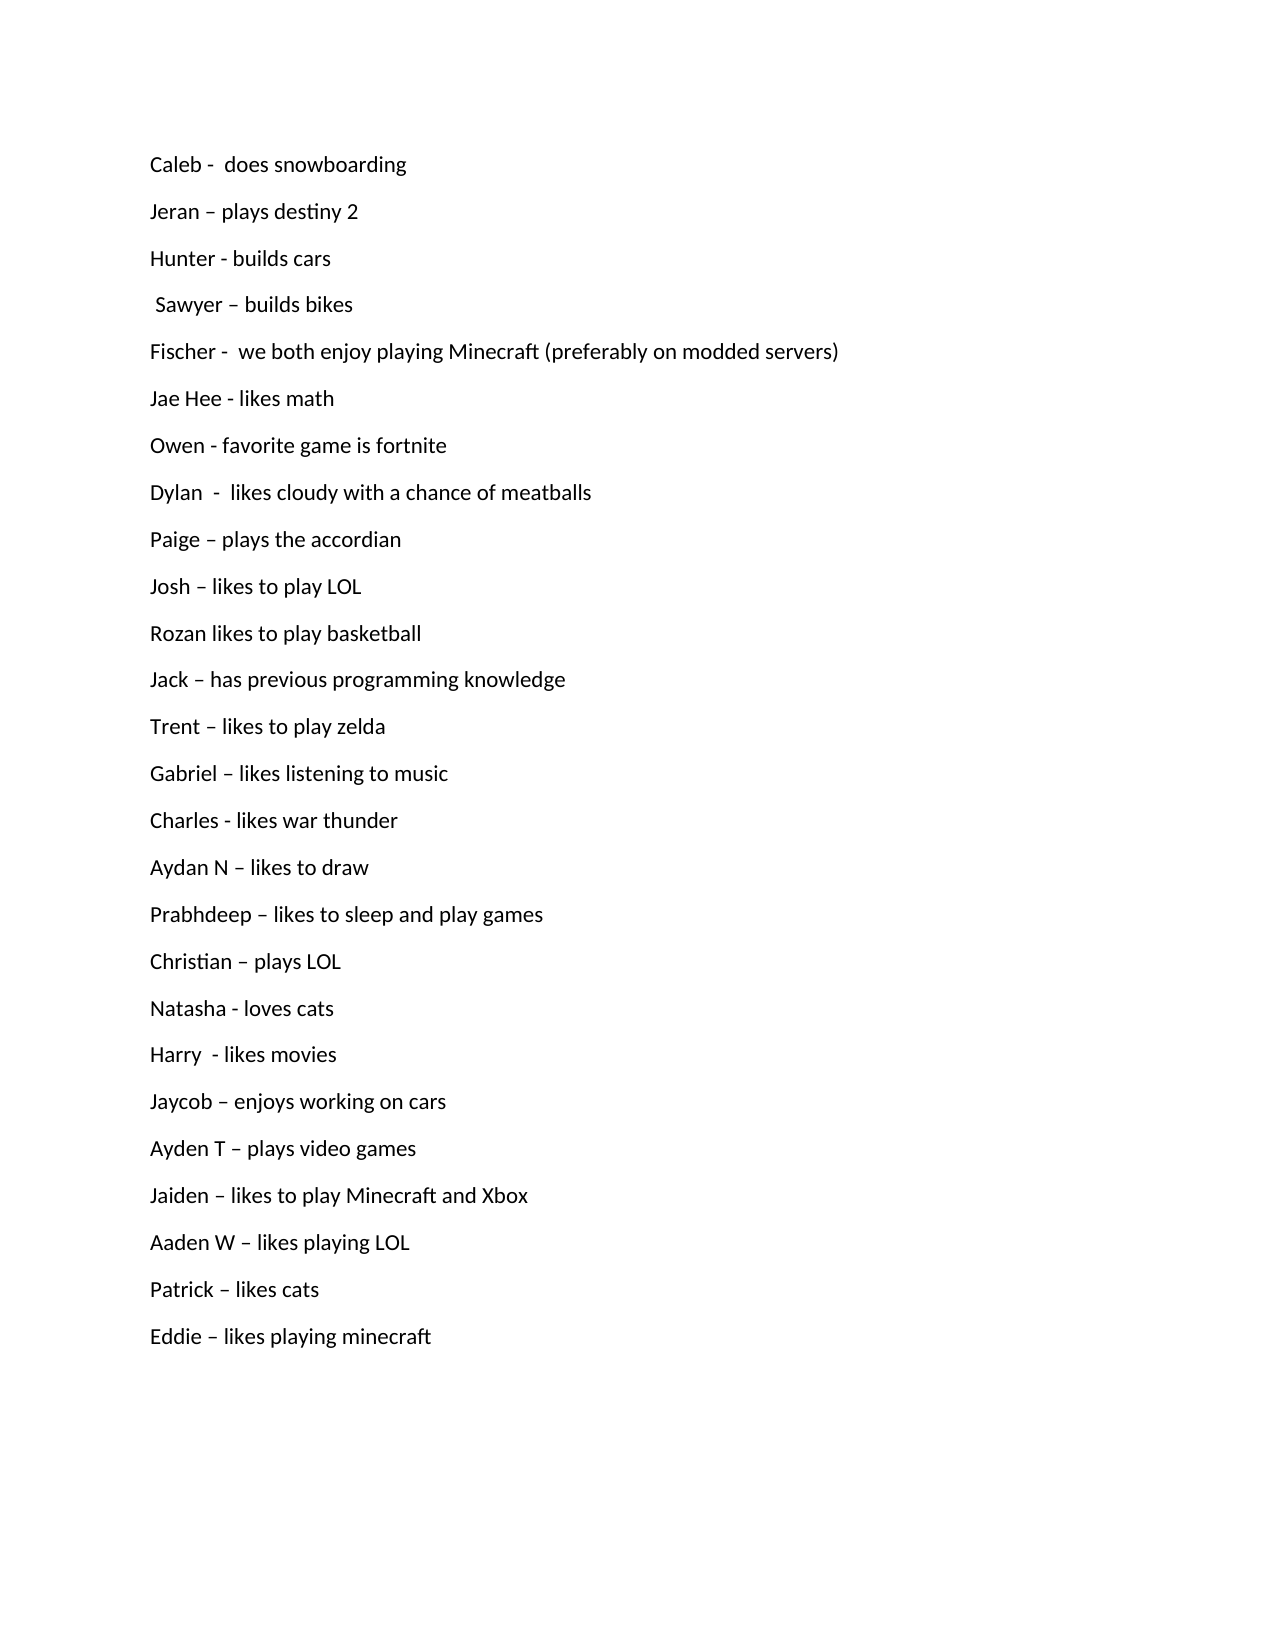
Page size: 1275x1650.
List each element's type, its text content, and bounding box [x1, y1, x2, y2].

text Aaden W – likes playing LOL [150, 1228, 1125, 1256]
text Fischer - we both enjoy playing Minecraft (preferably on modded servers) [150, 337, 1125, 366]
text Caleb - does snowboarding [150, 150, 1125, 178]
text Jaycob – enjoys working on cars [150, 1087, 1125, 1116]
text Paige – plays the accordian [150, 525, 1125, 553]
text Jack – has previous programming knowledge [150, 666, 1125, 694]
text Gabriel – likes listening to music [150, 759, 1125, 787]
text Ayden T – plays video games [150, 1134, 1125, 1162]
text Aydan N – likes to draw [150, 853, 1125, 881]
text Charles - likes war thunder [150, 806, 1125, 834]
text Christian – plays LOL [150, 947, 1125, 975]
text Harry - likes movies [150, 1041, 1125, 1069]
text Jaiden – likes to play Minecraft and Xbox [150, 1181, 1125, 1209]
text Prabhdeep – likes to sleep and play games [150, 900, 1125, 928]
text Hunter - builds cars [150, 244, 1125, 272]
text Josh – likes to play LOL [150, 572, 1125, 600]
text Dylan - likes cloudy with a chance of meatballs [150, 478, 1125, 506]
text Owen - favorite game is fortnite [150, 431, 1125, 459]
text Trent – likes to play zelda [150, 712, 1125, 741]
text Sawyer – builds bikes [150, 291, 1125, 319]
text Jeran – plays destiny 2 [150, 197, 1125, 225]
text Rozan likes to play basketball [150, 619, 1125, 647]
text Eddie – likes playing minecraft [150, 1322, 1125, 1350]
text Jae Hee - likes math [150, 384, 1125, 412]
text Natasha - loves cats [150, 994, 1125, 1022]
text Patrick – likes cats [150, 1275, 1125, 1303]
